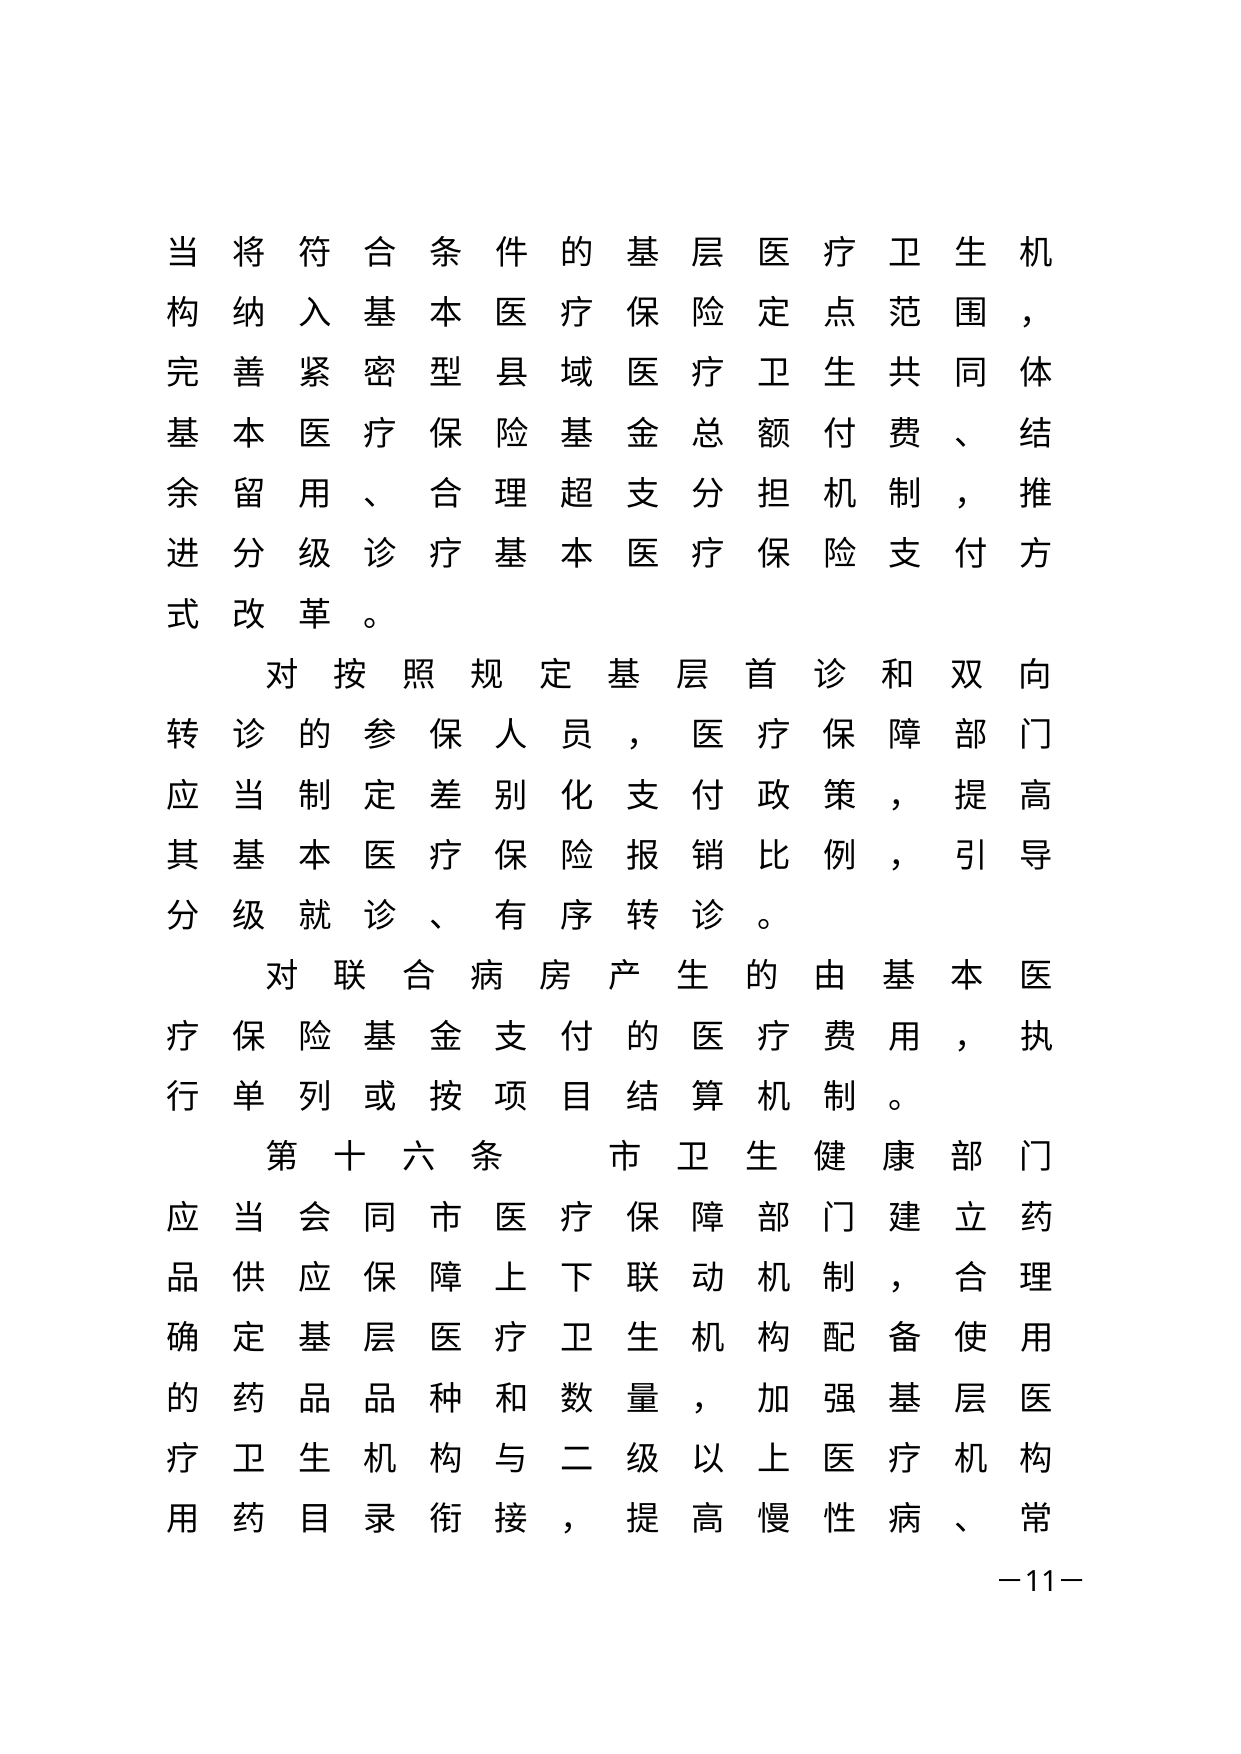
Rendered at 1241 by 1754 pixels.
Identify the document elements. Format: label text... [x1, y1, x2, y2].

text 第十六条 市卫生健康部门应当会同市医疗保障部门建立药品供应保障上下联动机制，合理确定基层医疗卫生机构配备使用的药品品种和数量，加强基层医疗卫生机构与二级以上医疗机构用药目录衔接，提高慢性病、常见病基层就诊的用药便利性，推进医疗联合体内药品供应和药学服务同质化。 [167, 1124, 1085, 1546]
text 第十五条 医疗保障部门应当将符合条件的基层医疗卫生机构纳入基本医疗保险定点范围，完善紧密型县域医疗卫生共同体基本医疗保险基金总额付费、结余留用、合理超支分担机制，推进分级诊疗基本医疗保险支付方式改革。 [167, 219, 1085, 642]
text 对按照规定基层首诊和双向转诊的参保人员，医疗保障部门应当制定差别化支付政策，提高其基本医疗保险报销比例，引导分级就诊、有序转诊。 [167, 642, 1085, 943]
text 对联合病房产生的由基本医疗保险基金支付的医疗费用，执行单列或按项目结算机制。 [167, 943, 1085, 1124]
